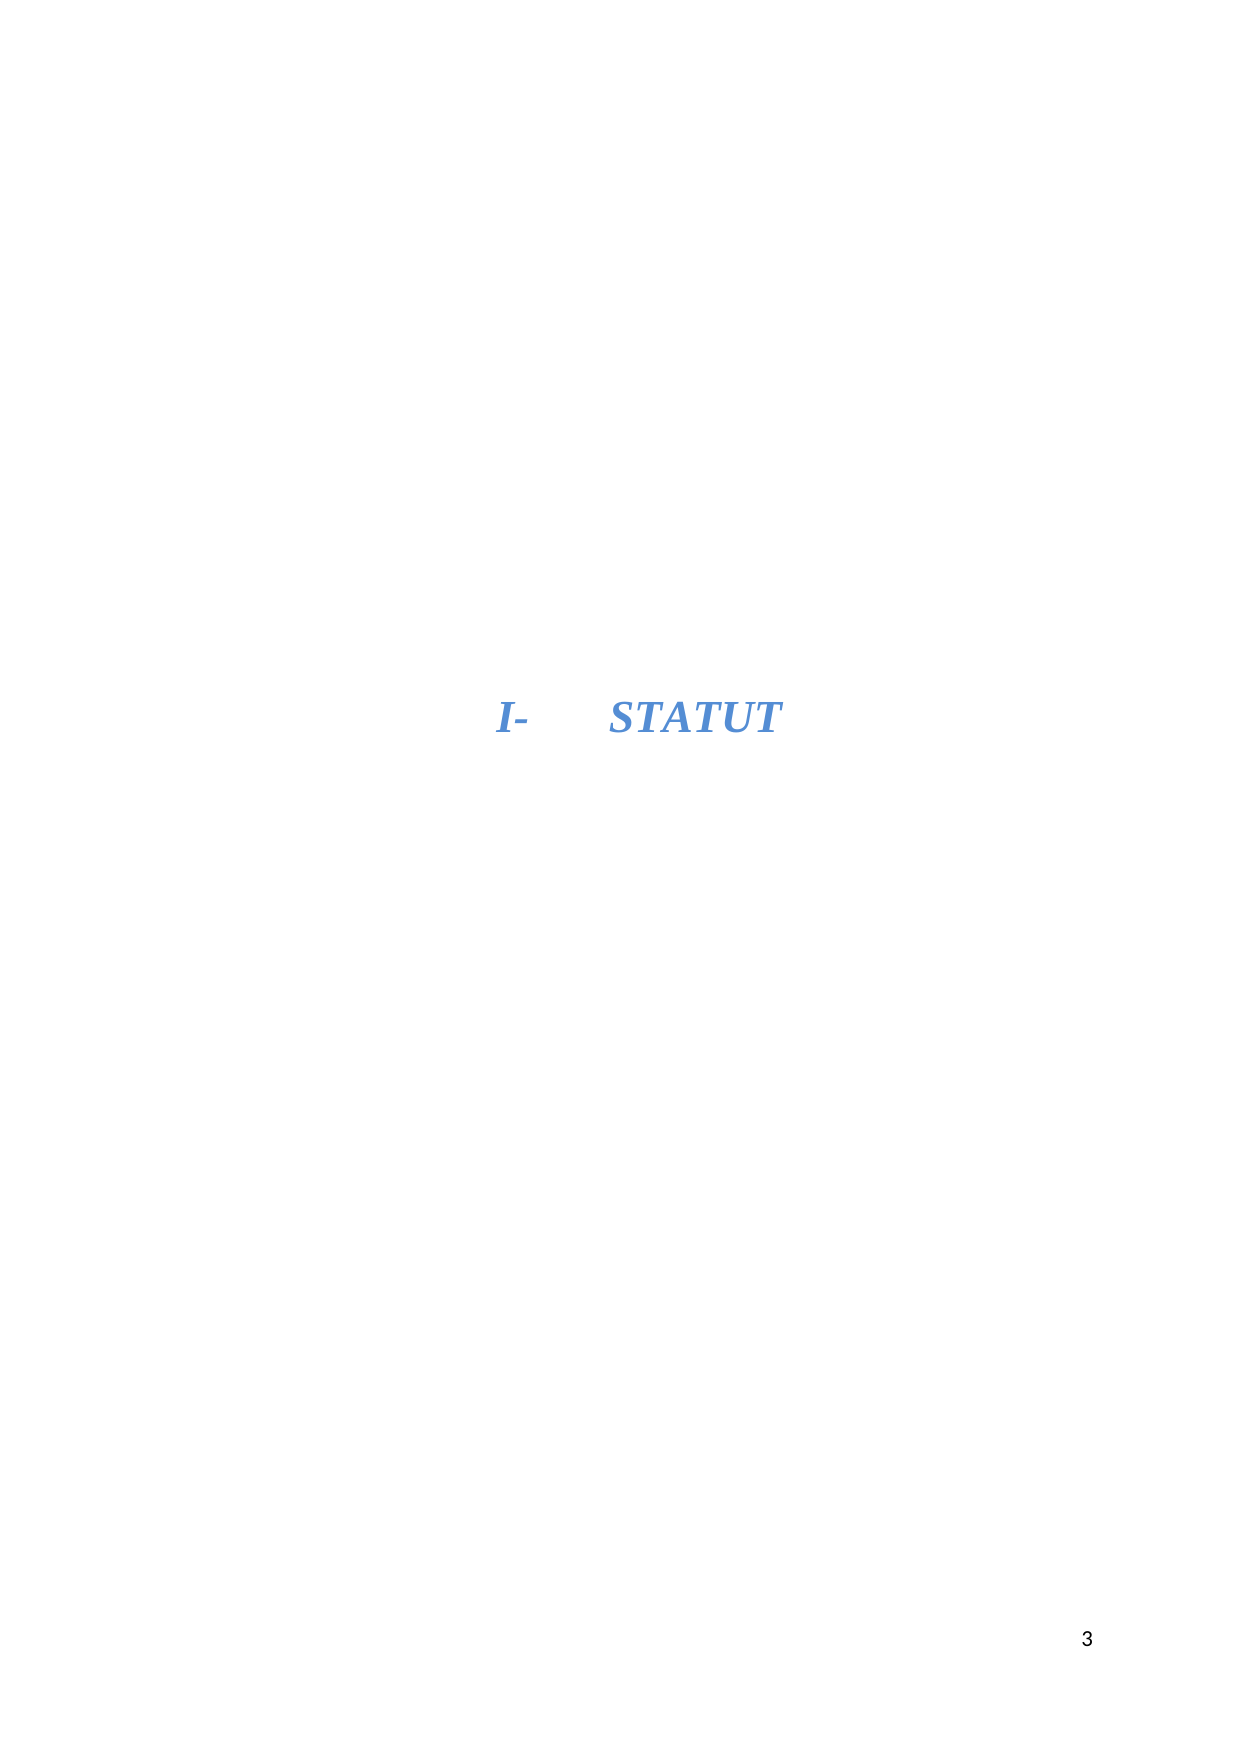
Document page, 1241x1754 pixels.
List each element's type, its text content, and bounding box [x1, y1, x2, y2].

list STATUT [185, 689, 1093, 742]
